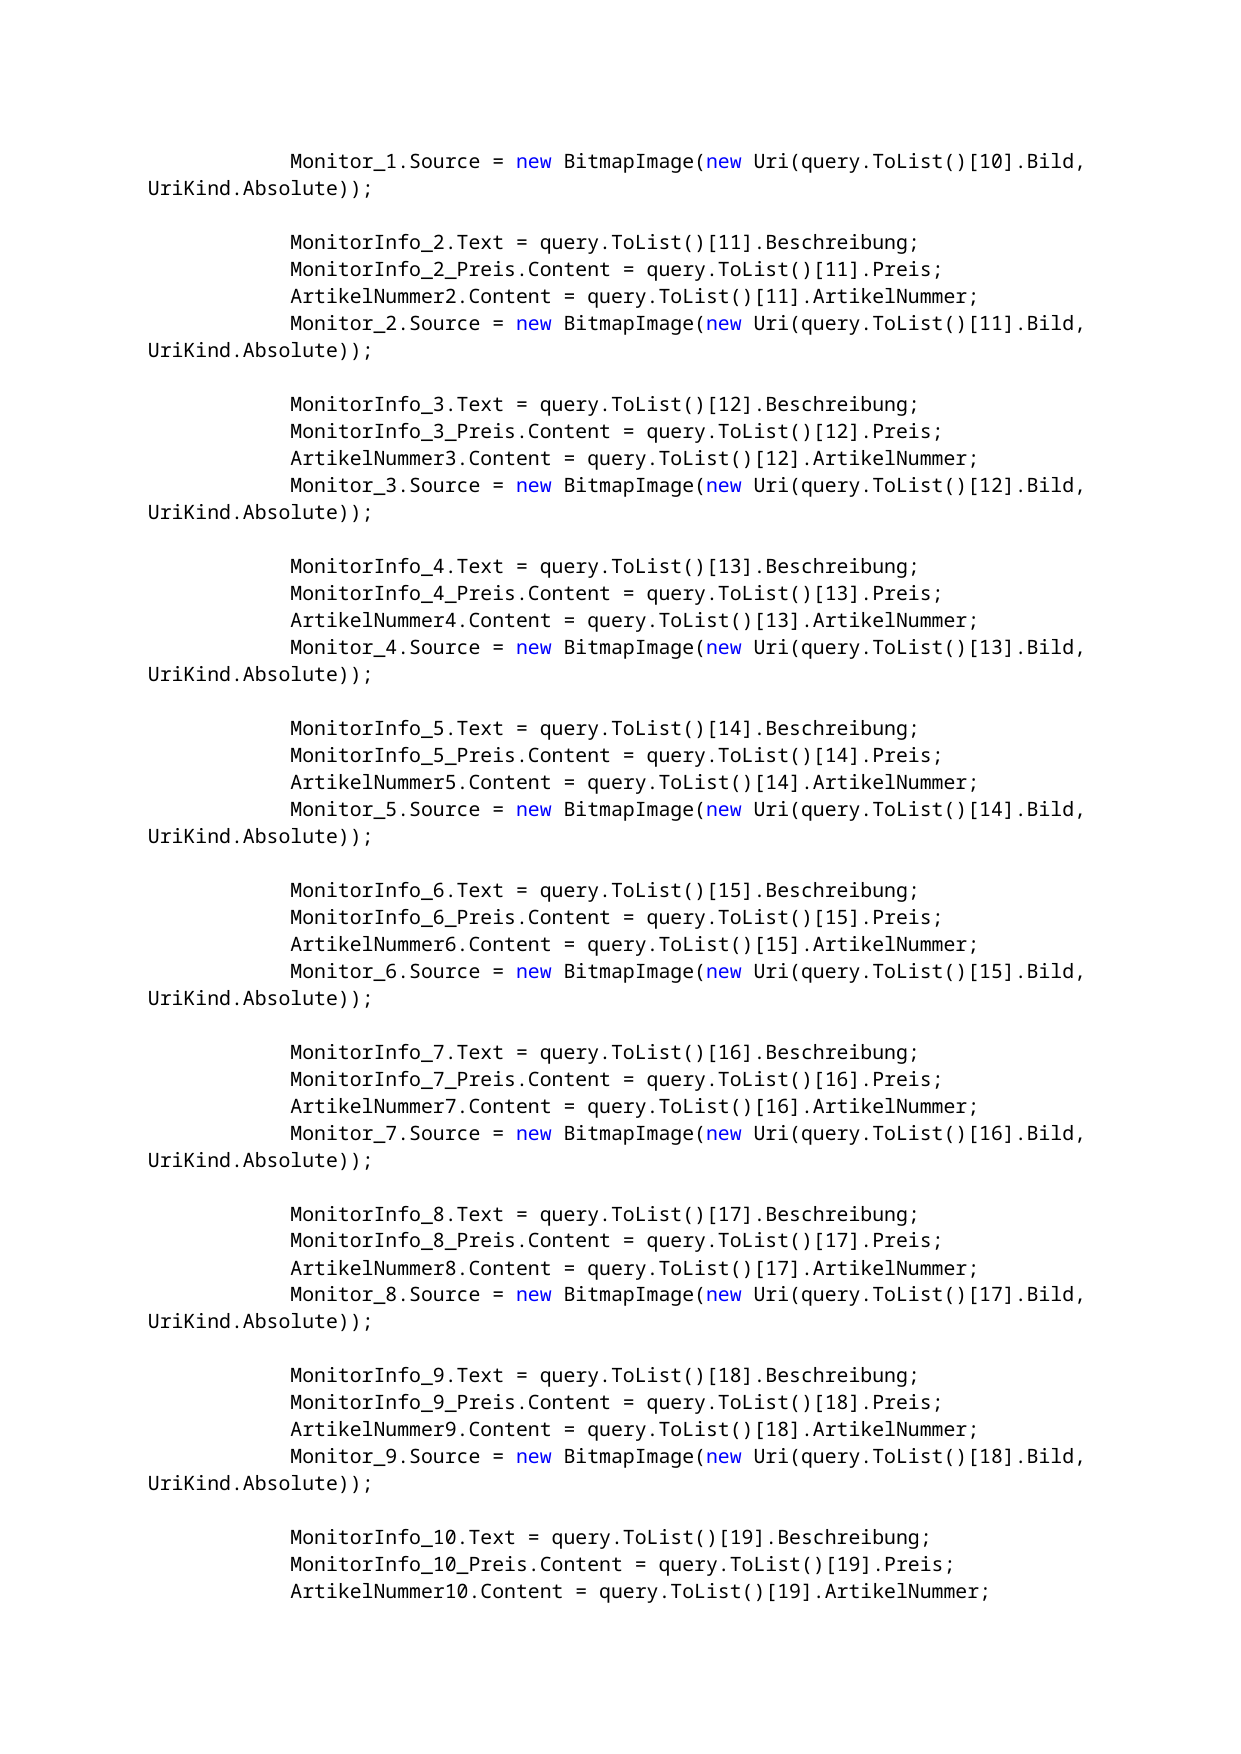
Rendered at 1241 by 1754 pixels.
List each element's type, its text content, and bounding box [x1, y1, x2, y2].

text Monitor_8.Source = new BitmapImage(new Uri(query.ToList()[17].Bild, UriKind.Absolute)); [148, 1281, 1093, 1335]
text ArtikelNummer2.Content = query.ToList()[11].ArtikelNummer; [148, 282, 1093, 309]
text MonitorInfo_9.Text = query.ToList()[18].Beschreibung; [148, 1362, 1093, 1389]
text ArtikelNummer5.Content = query.ToList()[14].ArtikelNummer; [148, 768, 1093, 795]
text MonitorInfo_5_Preis.Content = query.ToList()[14].Preis; [148, 741, 1093, 768]
text MonitorInfo_8.Text = query.ToList()[17].Beschreibung; [148, 1200, 1093, 1227]
text MonitorInfo_10.Text = query.ToList()[19].Beschreibung; [148, 1523, 1093, 1551]
text MonitorInfo_5.Text = query.ToList()[14].Beschreibung; [148, 714, 1093, 741]
text ArtikelNummer10.Content = query.ToList()[19].ArtikelNummer; [148, 1577, 1093, 1604]
text ArtikelNummer9.Content = query.ToList()[18].ArtikelNummer; [148, 1416, 1093, 1443]
text MonitorInfo_9_Preis.Content = query.ToList()[18].Preis; [148, 1389, 1093, 1416]
text Monitor_9.Source = new BitmapImage(new Uri(query.ToList()[18].Bild, UriKind.Absolute)); [148, 1443, 1093, 1497]
text MonitorInfo_6.Text = query.ToList()[15].Beschreibung; [148, 876, 1093, 903]
text Monitor_2.Source = new BitmapImage(new Uri(query.ToList()[11].Bild, UriKind.Absolute)); [148, 309, 1093, 363]
text MonitorInfo_8_Preis.Content = query.ToList()[17].Preis; [148, 1227, 1093, 1254]
text MonitorInfo_7.Text = query.ToList()[16].Beschreibung; [148, 1038, 1093, 1065]
text MonitorInfo_10_Preis.Content = query.ToList()[19].Preis; [148, 1551, 1093, 1577]
text ArtikelNummer8.Content = query.ToList()[17].ArtikelNummer; [148, 1254, 1093, 1281]
text Monitor_5.Source = new BitmapImage(new Uri(query.ToList()[14].Bild, UriKind.Absolute)); [148, 795, 1093, 849]
text ArtikelNummer6.Content = query.ToList()[15].ArtikelNummer; [148, 930, 1093, 957]
text ArtikelNummer7.Content = query.ToList()[16].ArtikelNummer; [148, 1092, 1093, 1119]
text MonitorInfo_2_Preis.Content = query.ToList()[11].Preis; [148, 256, 1093, 282]
text Monitor_3.Source = new BitmapImage(new Uri(query.ToList()[12].Bild, UriKind.Absolute)); [148, 471, 1093, 525]
text MonitorInfo_3_Preis.Content = query.ToList()[12].Preis; [148, 417, 1093, 444]
text Monitor_7.Source = new BitmapImage(new Uri(query.ToList()[16].Bild, UriKind.Absolute)); [148, 1119, 1093, 1173]
text MonitorInfo_6_Preis.Content = query.ToList()[15].Preis; [148, 903, 1093, 930]
text MonitorInfo_4.Text = query.ToList()[13].Beschreibung; [148, 552, 1093, 579]
text Monitor_1.Source = new BitmapImage(new Uri(query.ToList()[10].Bild, UriKind.Absolute)); [148, 148, 1093, 202]
text ArtikelNummer3.Content = query.ToList()[12].ArtikelNummer; [148, 444, 1093, 471]
text MonitorInfo_4_Preis.Content = query.ToList()[13].Preis; [148, 579, 1093, 606]
text MonitorInfo_2.Text = query.ToList()[11].Beschreibung; [148, 228, 1093, 256]
text MonitorInfo_3.Text = query.ToList()[12].Beschreibung; [148, 390, 1093, 417]
text MonitorInfo_7_Preis.Content = query.ToList()[16].Preis; [148, 1065, 1093, 1092]
text Monitor_4.Source = new BitmapImage(new Uri(query.ToList()[13].Bild, UriKind.Absolute)); [148, 633, 1093, 687]
text ArtikelNummer4.Content = query.ToList()[13].ArtikelNummer; [148, 606, 1093, 633]
text Monitor_6.Source = new BitmapImage(new Uri(query.ToList()[15].Bild, UriKind.Absolute)); [148, 957, 1093, 1011]
